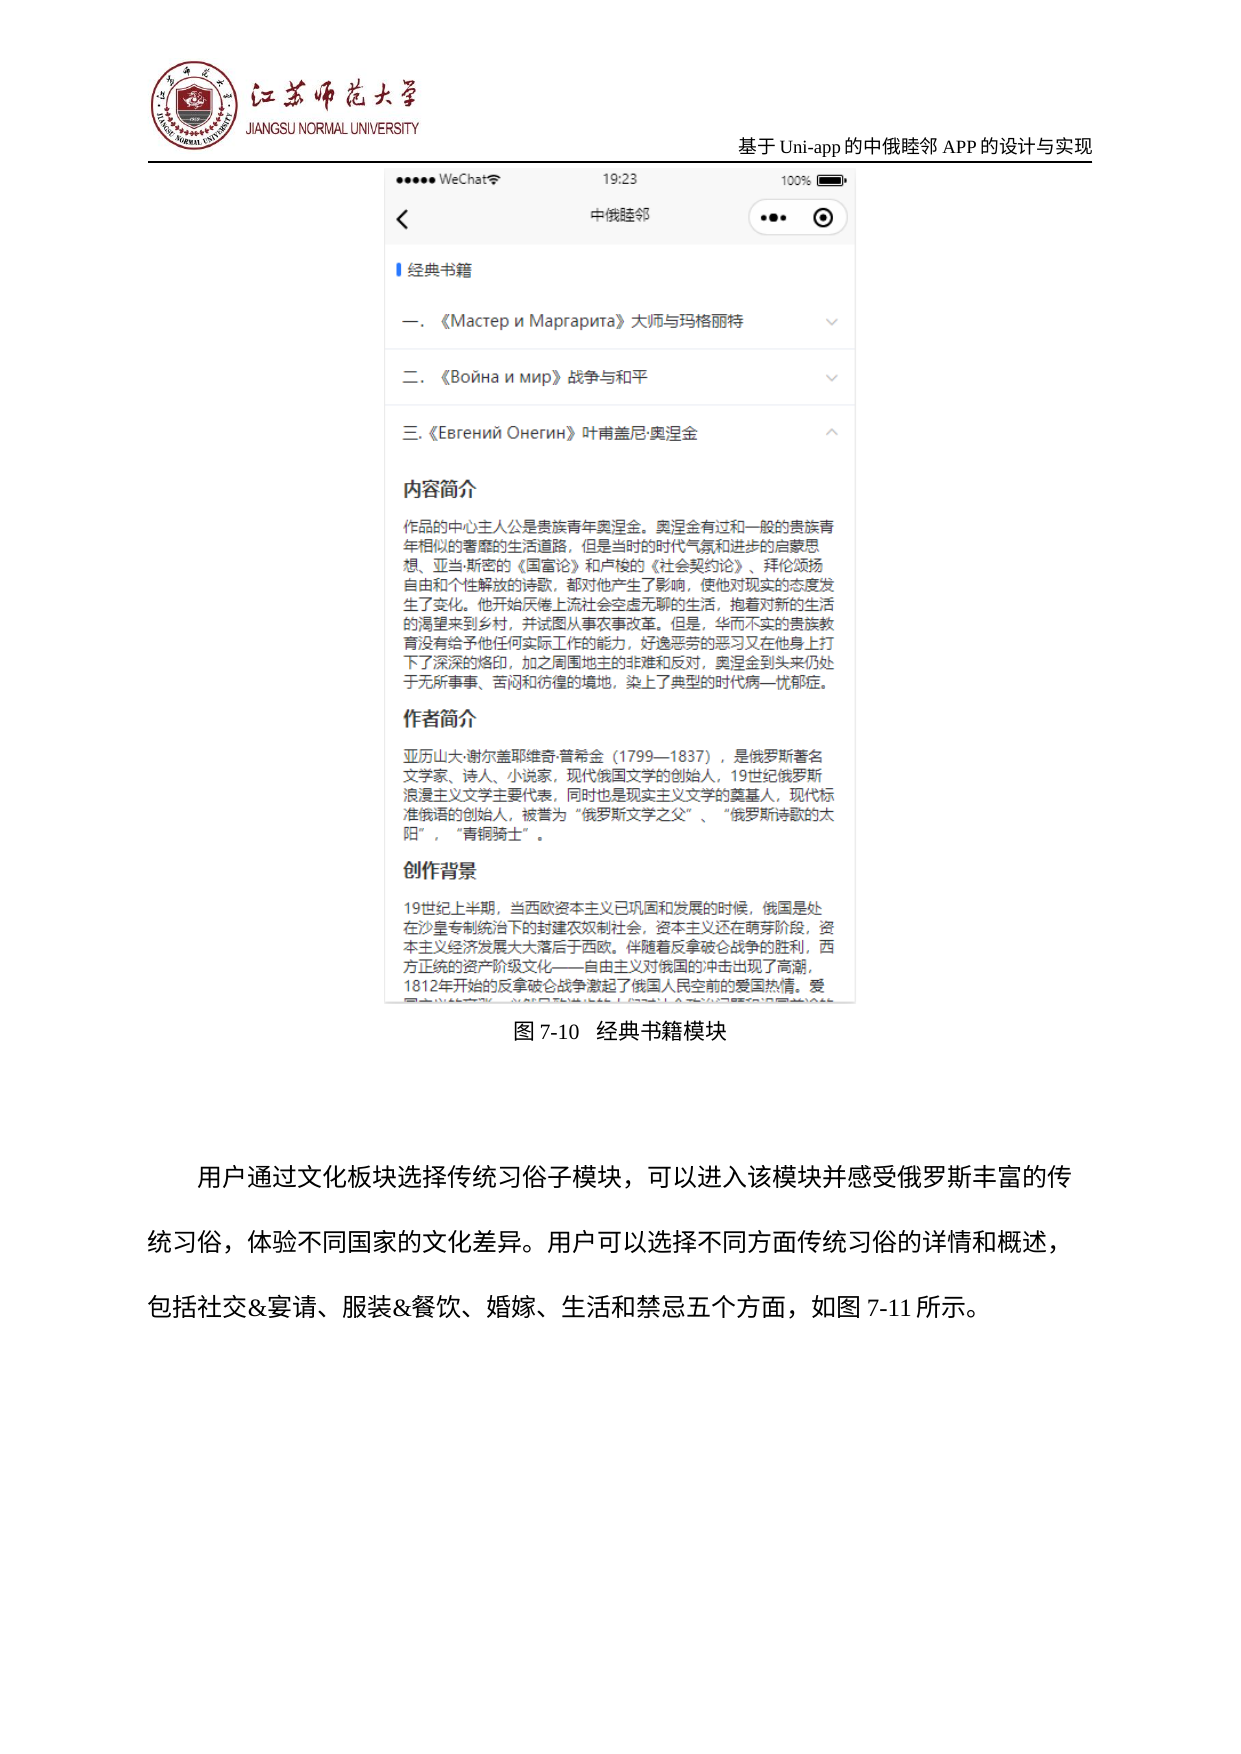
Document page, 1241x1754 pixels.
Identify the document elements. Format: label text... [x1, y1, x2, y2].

picture [384, 168, 857, 1004]
picture [147, 58, 436, 154]
text 用户通过文化板块选择传统习俗子模块，可以进入该模块并感受俄罗斯丰富的传统习俗，体验不同国家的文化差异。用户可以选择不同方面传统习俗的详情和概述，包括社交&宴请、服装&餐饮、婚嫁、生活和禁忌五个方面，如图7-11所示。 [148, 1143, 1092, 1338]
text 图7-10 经典书籍模块 [148, 1013, 1092, 1046]
